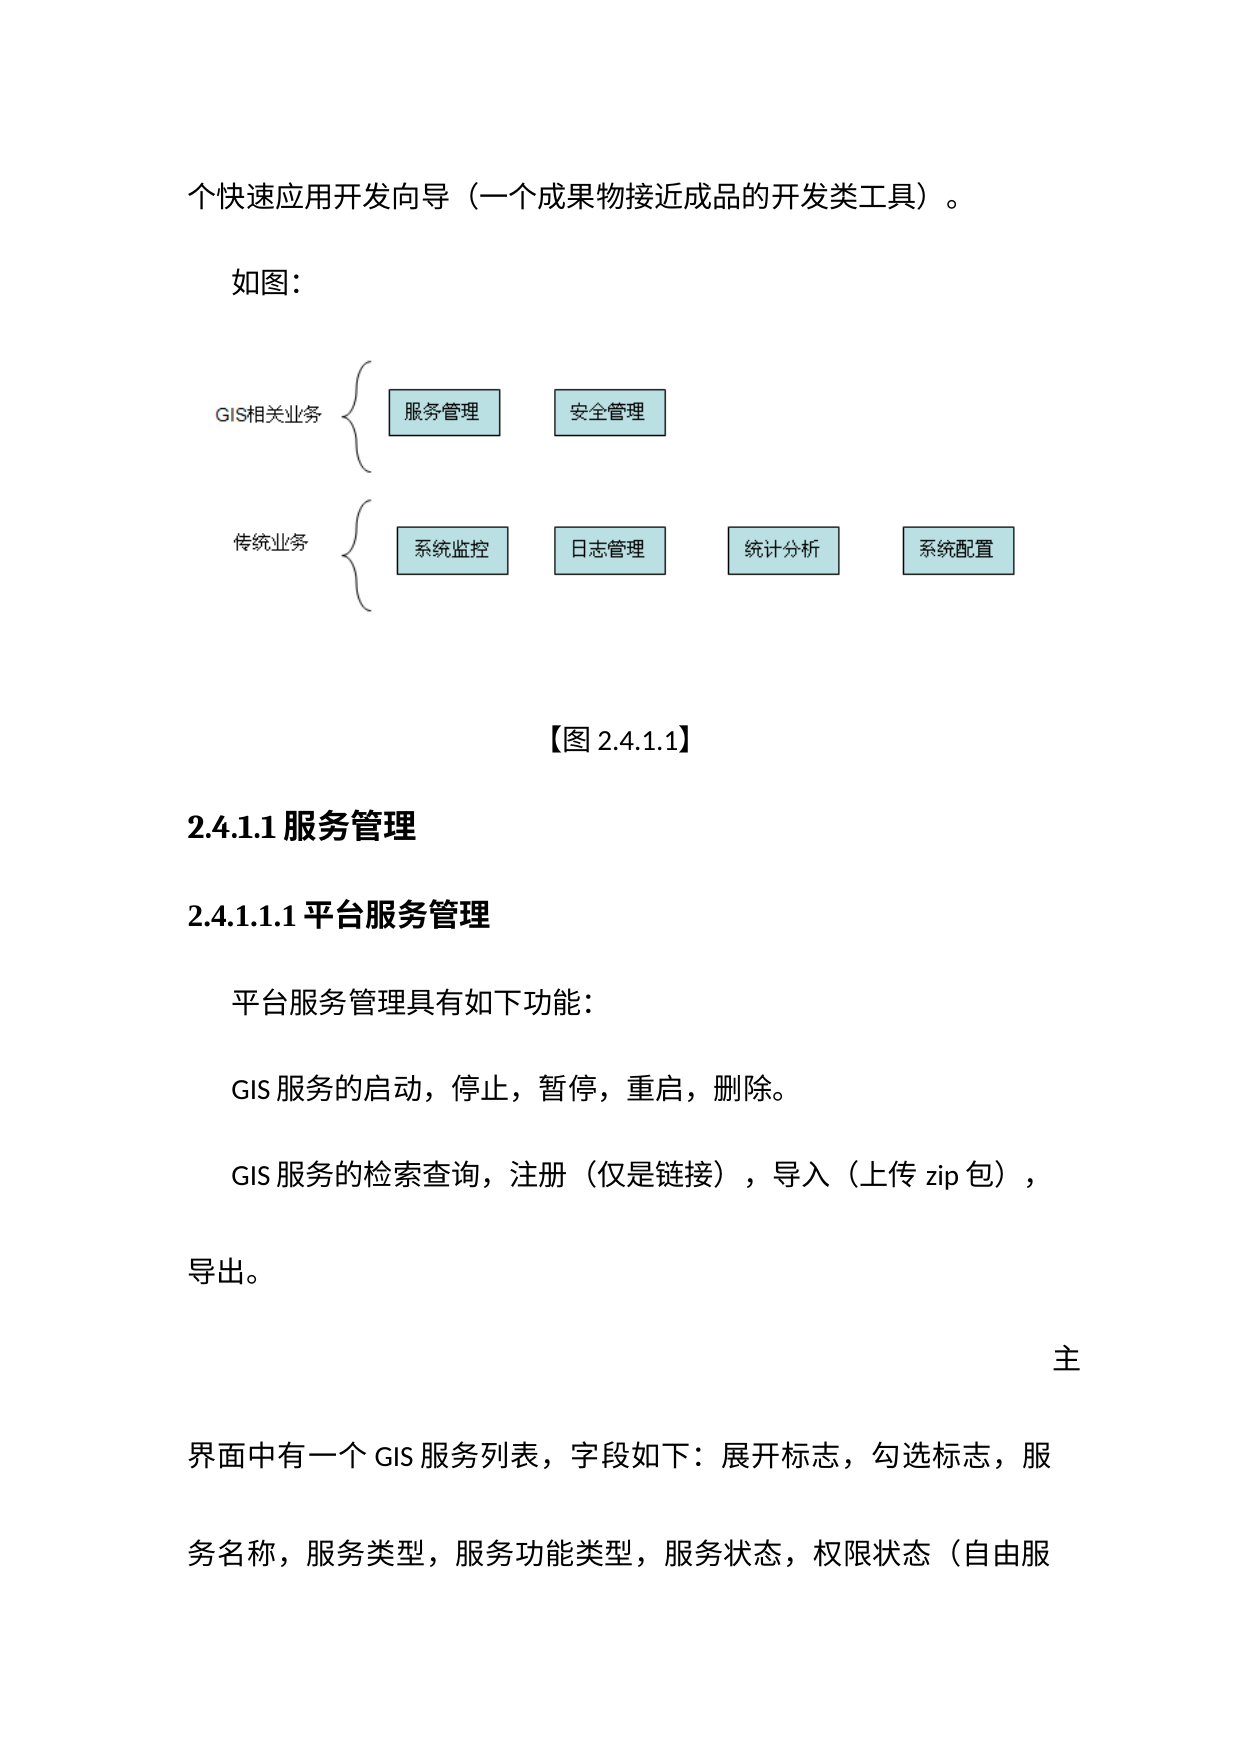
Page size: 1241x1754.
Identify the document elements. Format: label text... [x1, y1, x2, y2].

picture [187, 334, 1051, 660]
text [187, 162, 1053, 227]
subtitle 2.4.1.1.1平台服务管理 [187, 880, 1053, 945]
text GIS服务的启动，停止，暂停，重启，删除。 [187, 1054, 1053, 1119]
text GIS服务的检索查询，注册（仅是链接），导入（上传zip包），导出。 [187, 1140, 1053, 1303]
subtitle 2.4.1.1 服务管理 [187, 791, 1053, 856]
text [187, 1324, 1053, 1584]
text 平台服务管理具有如下功能： [187, 968, 1053, 1033]
text 如图： [187, 248, 1053, 313]
text 【图2.4.1.1】 [187, 705, 1053, 770]
